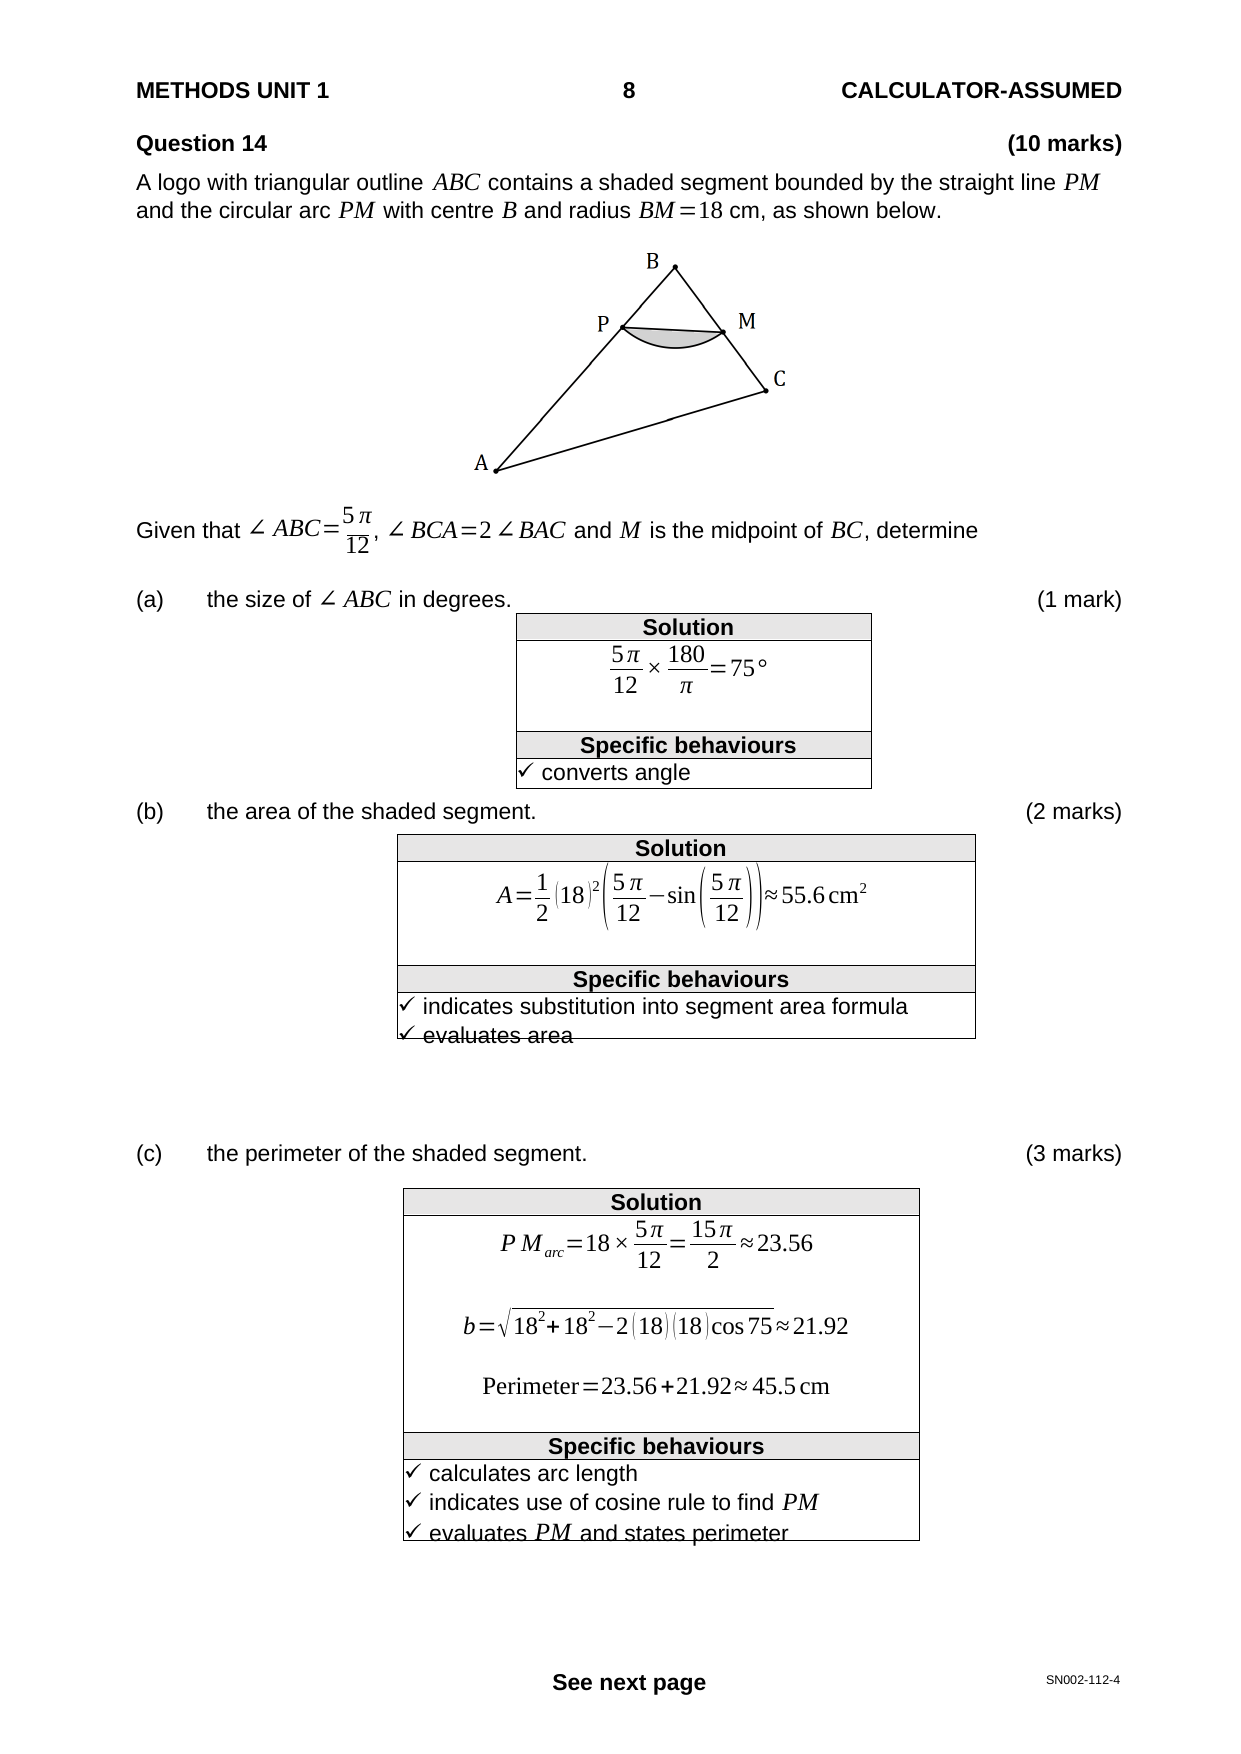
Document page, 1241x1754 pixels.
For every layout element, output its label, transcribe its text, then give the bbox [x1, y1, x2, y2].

text (b) the area of the shaded segment. (2 marks) [136, 798, 1122, 824]
text Question 14 (10 marks) [136, 130, 1122, 156]
text A logo with triangular outline contains a shaded segment bounded by the straight line and the circular arc with centre and radius cm, as shown below. [136, 169, 1122, 224]
picture [471, 250, 787, 476]
text (a) the size of in degrees. (1 mark) [136, 586, 1122, 613]
text (c) the perimeter of the shaded segment. (3 marks) [136, 1140, 1122, 1167]
text Given that , and is the midpoint of , determine [136, 502, 1122, 559]
